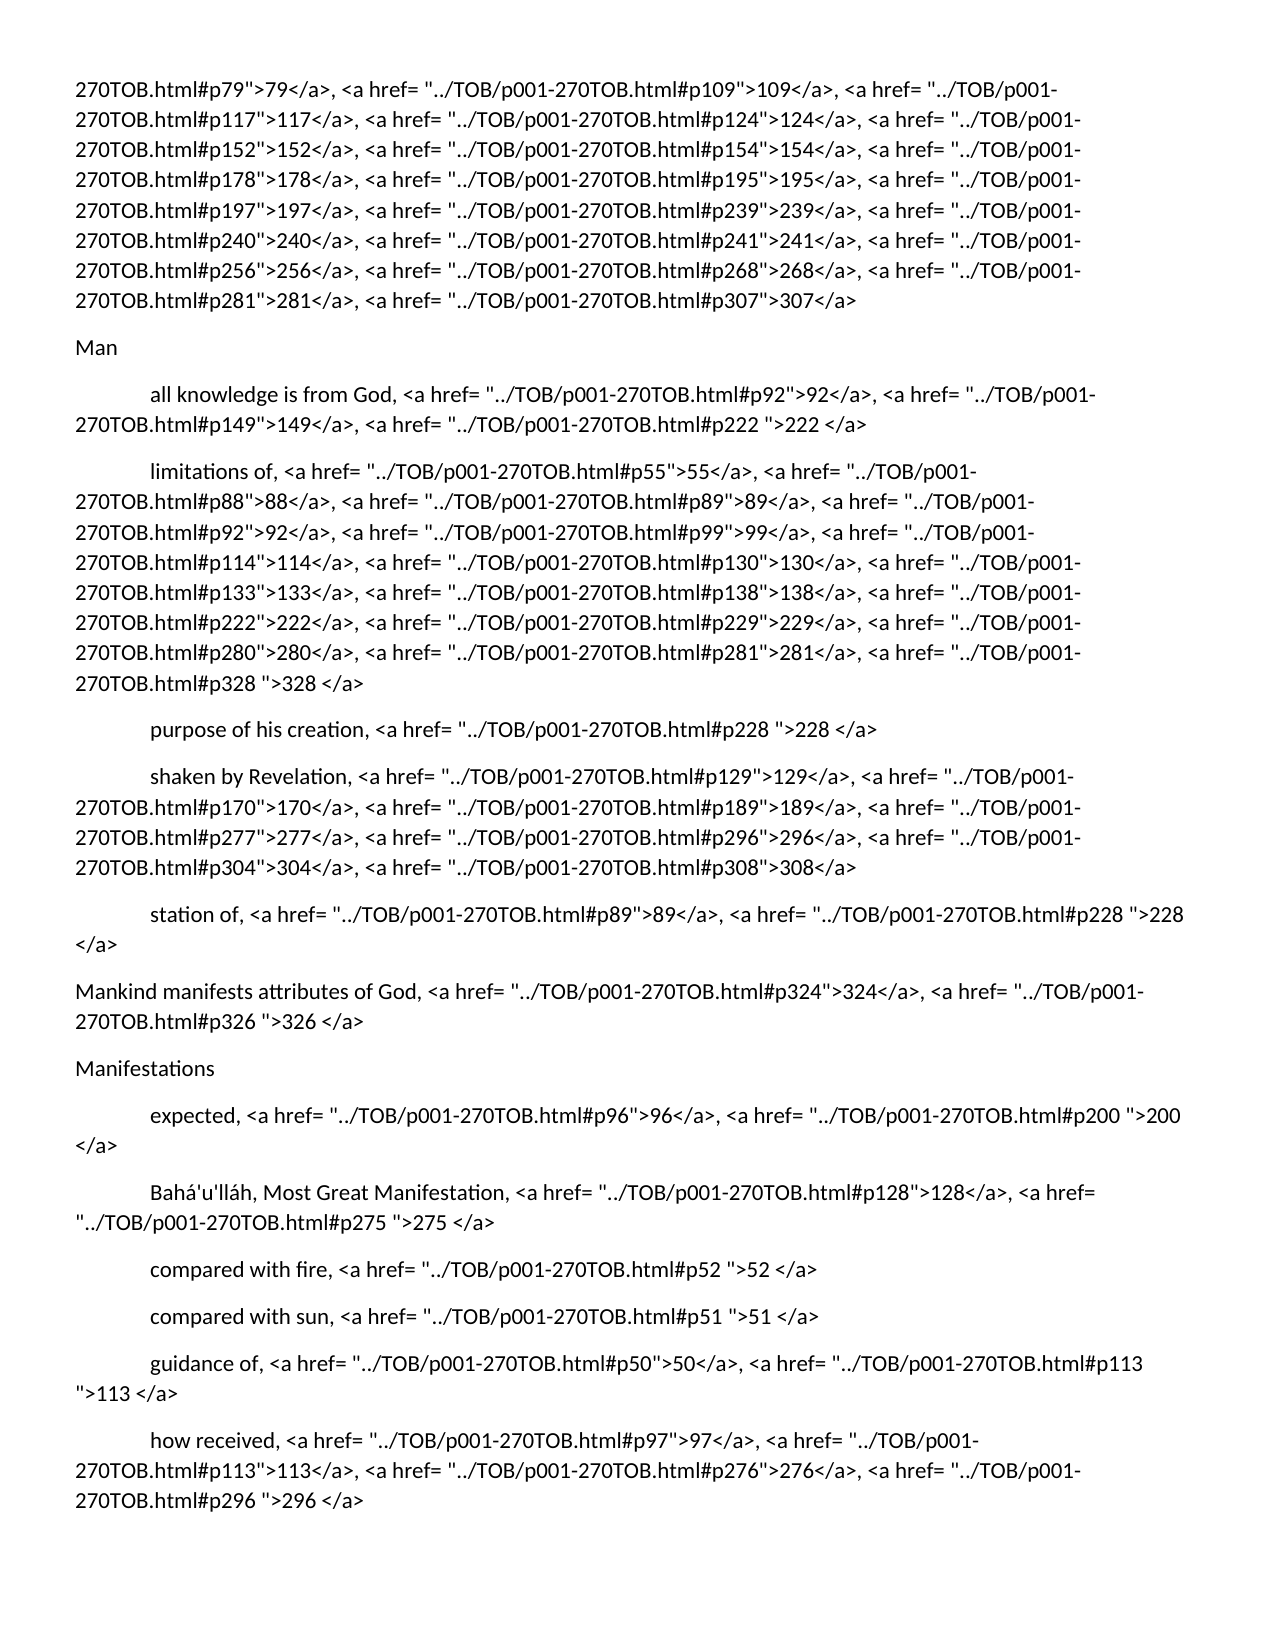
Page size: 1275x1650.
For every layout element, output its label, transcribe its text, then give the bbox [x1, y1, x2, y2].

text Mankind manifests attributes of God, <a href= "../TOB/p001-270TOB.html#p324">324</a>, <a href= "../TOB/p001-270TOB.html#p326 ">326 </a> [75, 977, 1200, 1035]
text expected, <a href= "../TOB/p001-270TOB.html#p96">96</a>, <a href= "../TOB/p001-270TOB.html#p200 ">200 </a> [75, 1101, 1200, 1159]
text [75, 75, 1200, 314]
text Manifestations [75, 1054, 1200, 1082]
text guidance of, <a href= "../TOB/p001-270TOB.html#p50">50</a>, <a href= "../TOB/p001-270TOB.html#p113 ">113 </a> [75, 1349, 1200, 1407]
text all knowledge is from God, <a href= "../TOB/p001-270TOB.html#p92">92</a>, <a href= "../TOB/p001-270TOB.html#p149">149</a>, <a href= "../TOB/p001-270TOB.html#p222 ">222 </a> [75, 380, 1200, 438]
text limitations of, <a href= "../TOB/p001-270TOB.html#p55">55</a>, <a href= "../TOB/p001-270TOB.html#p88">88</a>, <a href= "../TOB/p001-270TOB.html#p89">89</a>, <a href= "../TOB/p001-270TOB.html#p92">92</a>, <a href= "../TOB/p001-270TOB.html#p99">99</a>, <a href= "../TOB/p001-270TOB.html#p114">114</a>, <a href= "../TOB/p001-270TOB.html#p130">130</a>, <a href= "../TOB/p001-270TOB.html#p133">133</a>, <a href= "../TOB/p001-270TOB.html#p138">138</a>, <a href= "../TOB/p001-270TOB.html#p222">222</a>, <a href= "../TOB/p001-270TOB.html#p229">229</a>, <a href= "../TOB/p001-270TOB.html#p280">280</a>, <a href= "../TOB/p001-270TOB.html#p281">281</a>, <a href= "../TOB/p001-270TOB.html#p328 ">328 </a> [75, 457, 1200, 697]
text Bahá'u'lláh, Most Great Manifestation, <a href= "../TOB/p001-270TOB.html#p128">128</a>, <a href= "../TOB/p001-270TOB.html#p275 ">275 </a> [75, 1178, 1200, 1236]
text shaken by Revelation, <a href= "../TOB/p001-270TOB.html#p129">129</a>, <a href= "../TOB/p001-270TOB.html#p170">170</a>, <a href= "../TOB/p001-270TOB.html#p189">189</a>, <a href= "../TOB/p001-270TOB.html#p277">277</a>, <a href= "../TOB/p001-270TOB.html#p296">296</a>, <a href= "../TOB/p001-270TOB.html#p304">304</a>, <a href= "../TOB/p001-270TOB.html#p308">308</a> [75, 762, 1200, 881]
text purpose of his creation, <a href= "../TOB/p001-270TOB.html#p228 ">228 </a> [75, 716, 1200, 744]
text compared with sun, <a href= "../TOB/p001-270TOB.html#p51 ">51 </a> [75, 1302, 1200, 1330]
text how received, <a href= "../TOB/p001-270TOB.html#p97">97</a>, <a href= "../TOB/p001-270TOB.html#p113">113</a>, <a href= "../TOB/p001-270TOB.html#p276">276</a>, <a href= "../TOB/p001-270TOB.html#p296 ">296 </a> [75, 1426, 1200, 1514]
text compared with fire, <a href= "../TOB/p001-270TOB.html#p52 ">52 </a> [75, 1255, 1200, 1283]
text station of, <a href= "../TOB/p001-270TOB.html#p89">89</a>, <a href= "../TOB/p001-270TOB.html#p228 ">228 </a> [75, 900, 1200, 958]
text Man [75, 333, 1200, 361]
